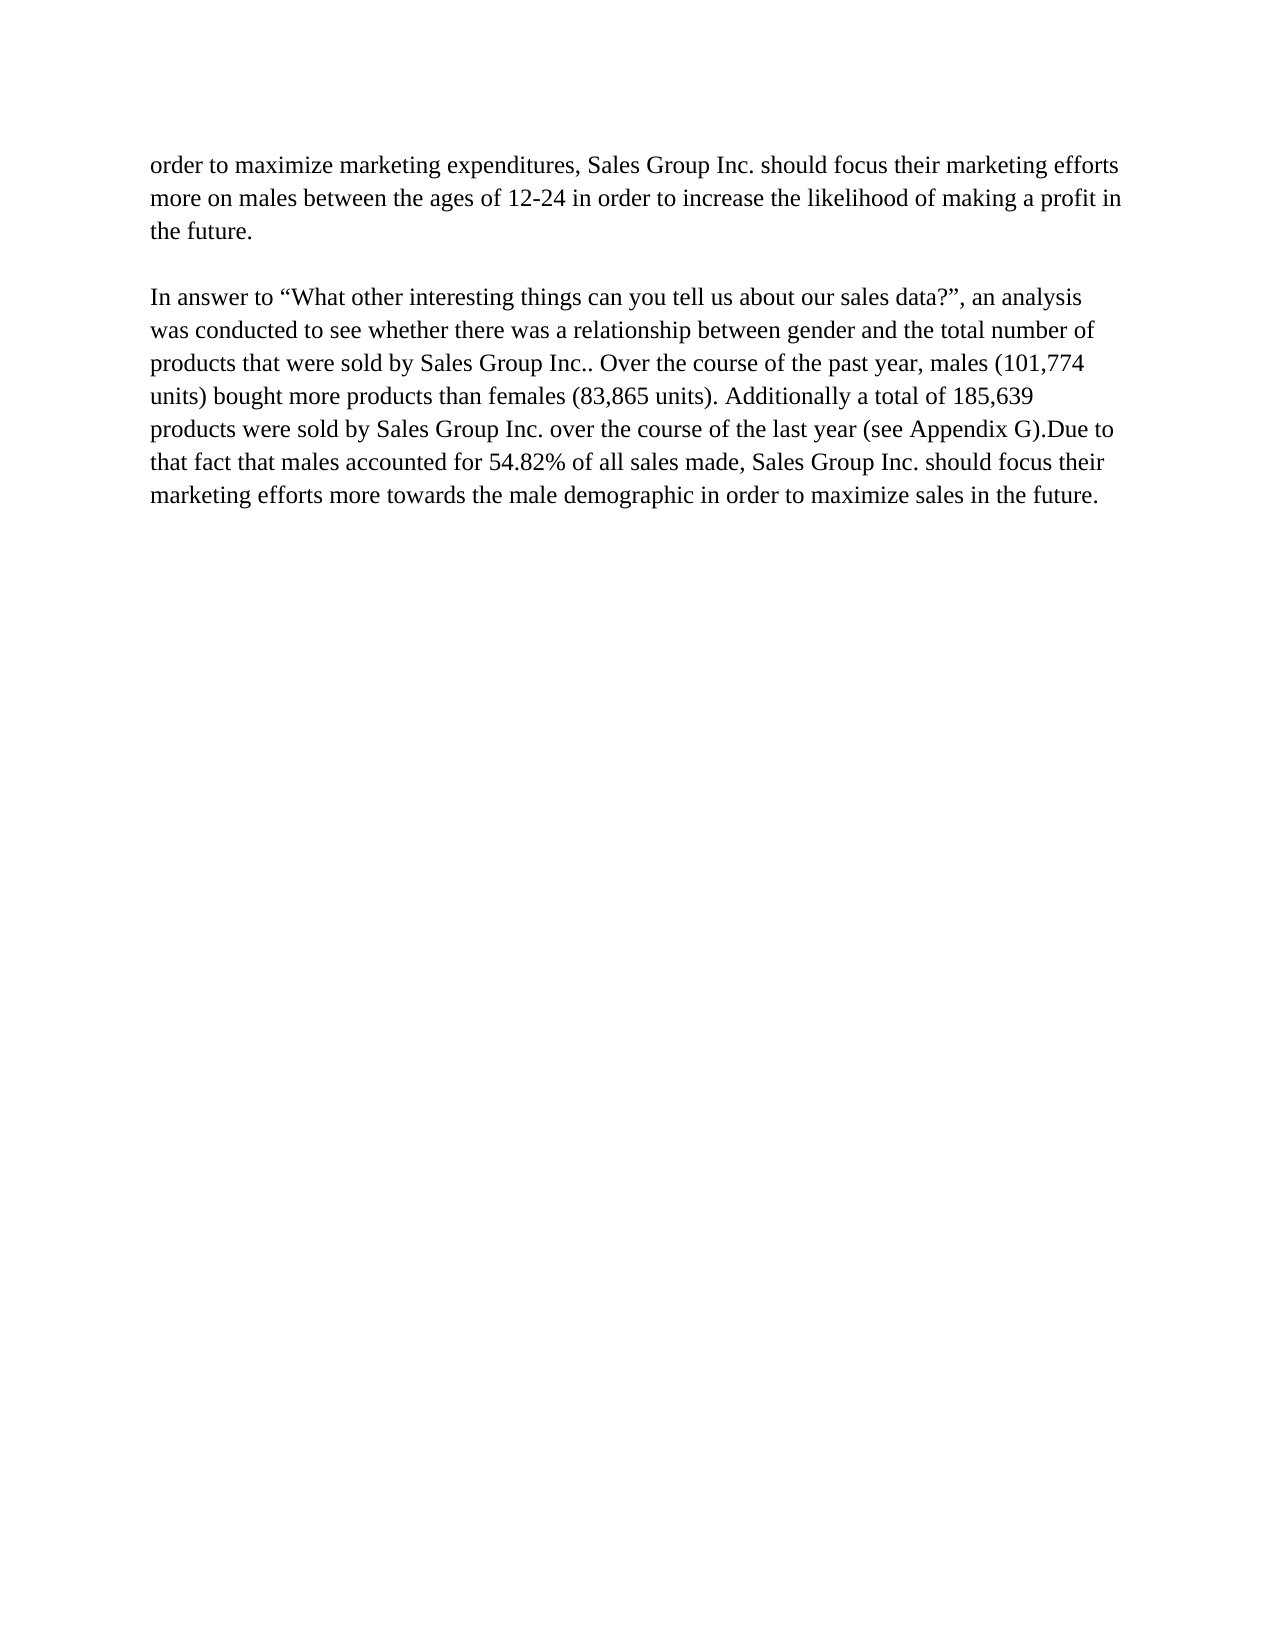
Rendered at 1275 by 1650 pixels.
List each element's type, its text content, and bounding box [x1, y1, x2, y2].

text In answer to “What other interesting things can you tell us about our sales data?”, an analysis was conducted to see whether there was a relationship between gender and the total number of products that were sold by Sales Group Inc.. Over the course of the past year, males (101,774 units) bought more products than females (83,865 units). Additionally a total of 185,639 products were sold by Sales Group Inc. over the course of the last year (see Appendix G).Due to that fact that males accounted for 54.82% of all sales made, Sales Group Inc. should focus their marketing efforts more towards the male demographic in order to maximize sales in the future. [150, 282, 1125, 509]
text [150, 150, 1125, 245]
